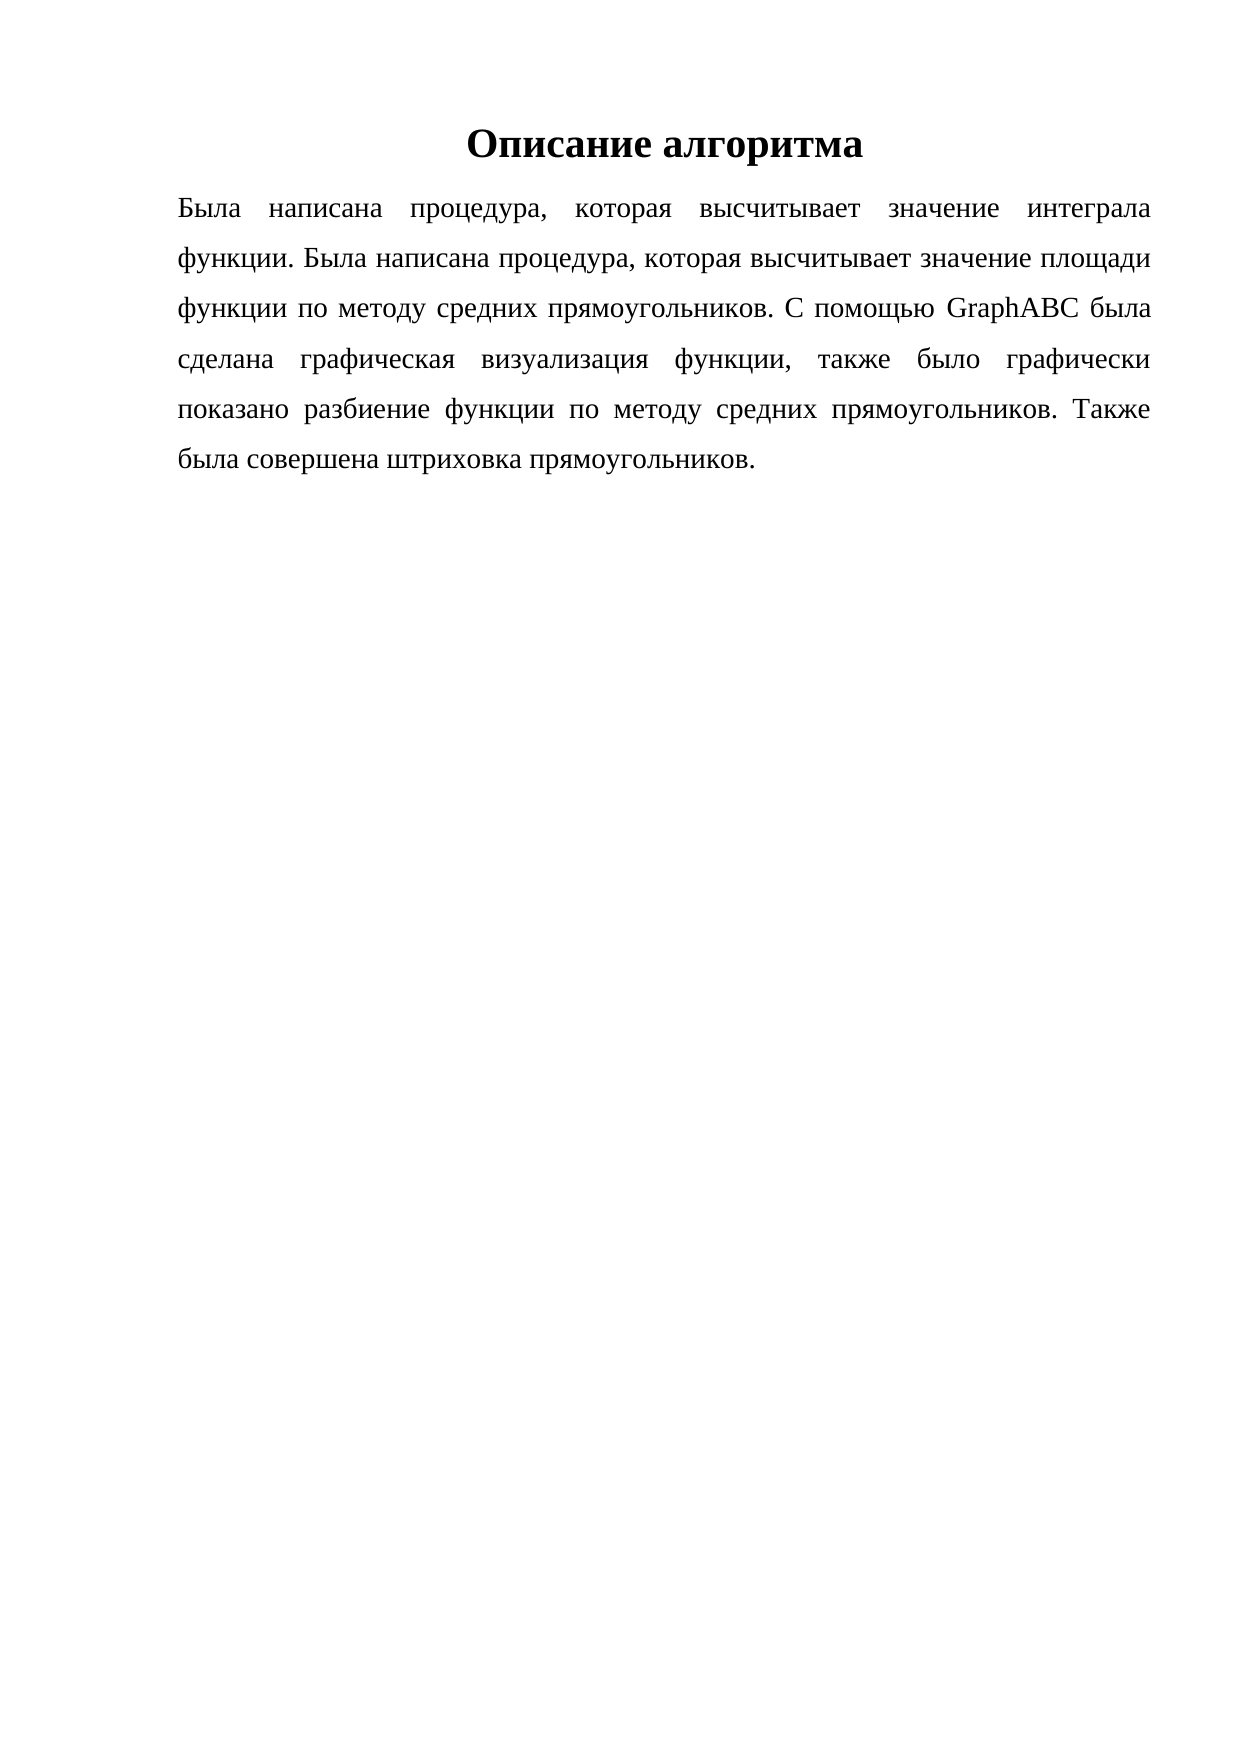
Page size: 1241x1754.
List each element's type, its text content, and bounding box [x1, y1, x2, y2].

text Была написана процедура, которая высчитывает значение интеграла функции. Была написана процедура, которая высчитывает значение площади функции по методу средних прямоугольников. С помощью GraphABC была сделана графическая визуализация функции, также было графически показано разбиение функции по методу средних прямоугольников. Также была совершена штриховка прямоугольников. [177, 190, 1152, 475]
text Описание алгоритма [177, 118, 1152, 166]
